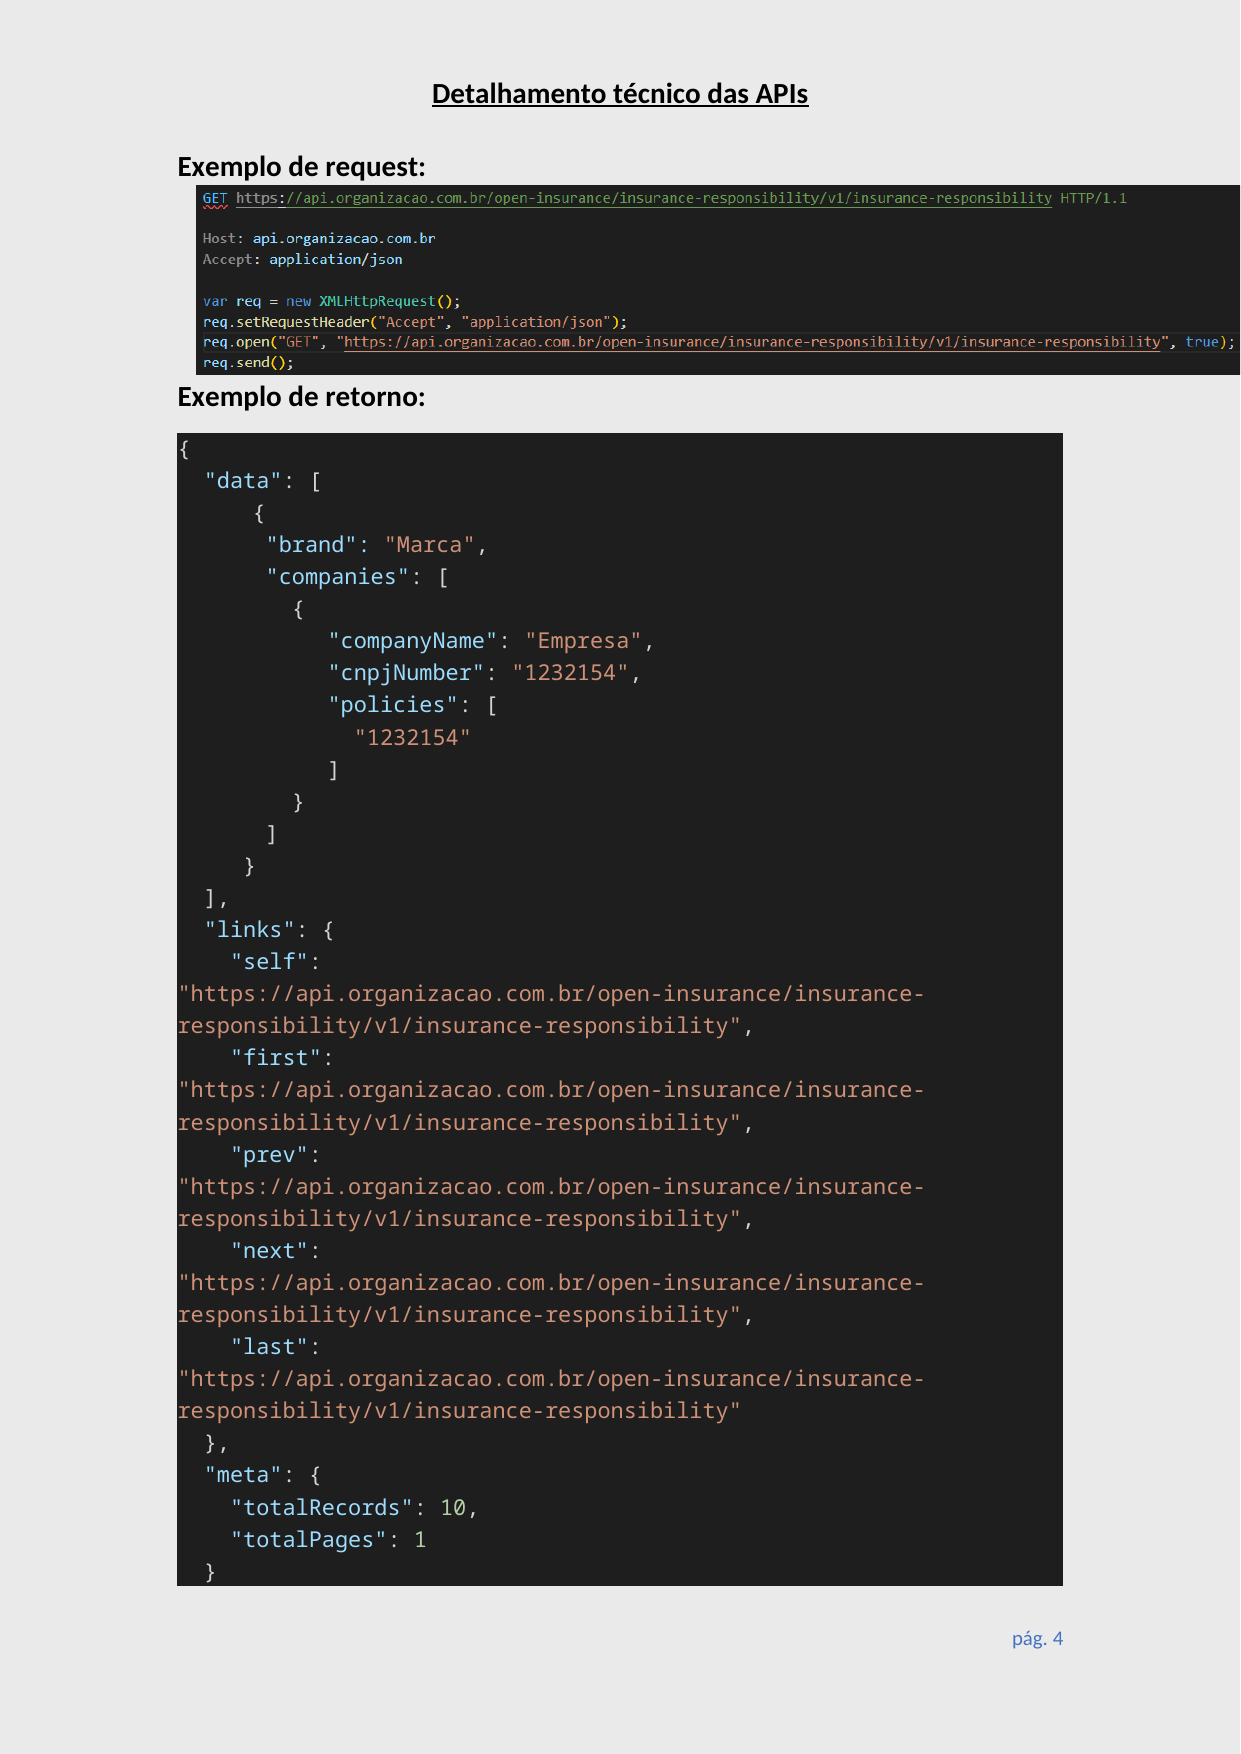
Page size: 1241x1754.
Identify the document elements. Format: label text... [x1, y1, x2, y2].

text "totalPages": 1 [177, 1524, 1063, 1553]
text "policies": [ [177, 689, 1063, 719]
text } [177, 850, 1063, 880]
text "cnpjNumber": "1232154", [177, 657, 1063, 687]
text ] [177, 818, 1063, 848]
text "prev": "https://api.organizacao.com.br/open-insurance/insurance-responsibility/v1/insurance-responsibility", [177, 1139, 1063, 1233]
text "first": "https://api.organizacao.com.br/open-insurance/insurance-responsibility/v1/insurance-responsibility", [177, 1042, 1063, 1136]
text "links": { [177, 914, 1063, 944]
text { [177, 433, 1063, 463]
text { [177, 593, 1063, 623]
text Exemplo de request:Exemplo de retorno: [177, 148, 1063, 413]
text "last": "https://api.organizacao.com.br/open-insurance/insurance-responsibility/v1/insurance-responsibility" [177, 1331, 1063, 1425]
text }, [177, 1427, 1063, 1457]
text { [177, 497, 1063, 527]
text "self": "https://api.organizacao.com.br/open-insurance/insurance-responsibility/v1/insurance-responsibility", [177, 946, 1063, 1040]
text "data": [ [177, 465, 1063, 495]
text "meta": { [177, 1459, 1063, 1489]
text "next": "https://api.organizacao.com.br/open-insurance/insurance-responsibility/v1/insurance-responsibility", [177, 1235, 1063, 1329]
text } [177, 1556, 1063, 1586]
text "companyName": "Empresa", [177, 625, 1063, 655]
text ] [177, 754, 1063, 783]
text } [177, 786, 1063, 816]
text "1232154" [177, 722, 1063, 751]
text "brand": "Marca", [177, 529, 1063, 559]
text "companies": [ [177, 561, 1063, 591]
text "totalRecords": 10, [177, 1492, 1063, 1521]
text ], [177, 882, 1063, 912]
